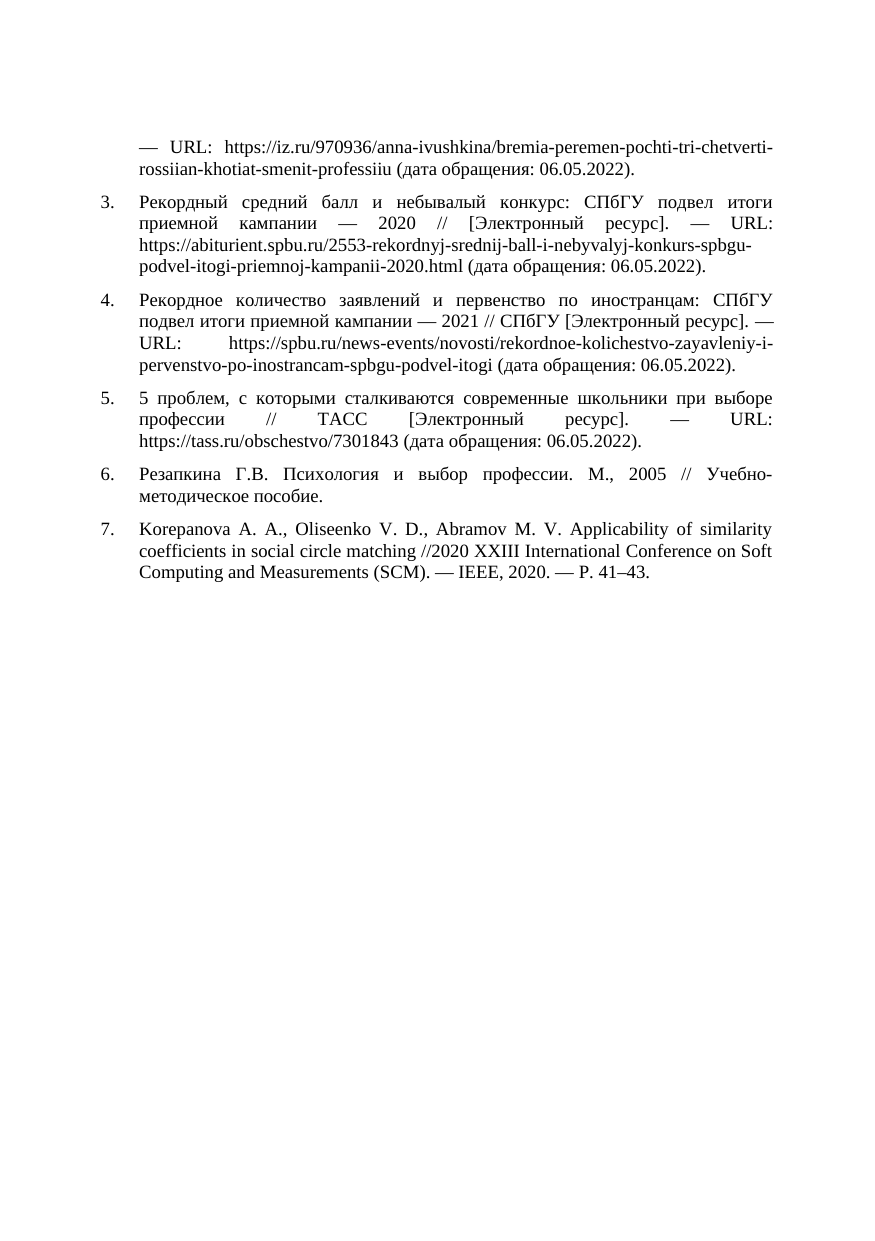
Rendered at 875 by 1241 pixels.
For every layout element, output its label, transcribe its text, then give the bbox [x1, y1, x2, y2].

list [100, 136, 774, 179]
list Korepanova A. A., Oliseenko V. D., Abramov M. V. Applicability of similarity coefficients in social circle matching //2020 XXIII International Conference on Soft Computing and Measurements (SCM). — IEEE, 2020. — P. 41–43. [100, 518, 774, 583]
list Рекордное количество заявлений и первенство по иностранцам: СПбГУ подвел итоги приемной кампании — 2021 // СПбГУ [Электронный ресурс]. — URL: https://spbu.ru/news-events/novosti/rekordnoe-kolichestvo-zayavleniy-i-pervenstvo-po-inostrancam-spbgu-podvel-itogi (дата обращения: 06.05.2022). [100, 289, 774, 375]
list 5 проблем, с которыми сталкиваются современные школьники при выборе профессии // ТАСС [Электронный ресурс]. — URL: https://tass.ru/obschestvo/7301843 (дата обращения: 06.05.2022). [100, 387, 774, 451]
list Рекордный средний балл и небывалый конкурс: СПбГУ подвел итоги приемной кампании — 2020 // [Электронный ресурс]. — URL: https://abiturient.spbu.ru/2553-rekordnyj-srednij-ball-i-nebyvalyj-konkurs-spbgu-podvel-itogi-priemnoj-kampanii-2020.html (дата обращения: 06.05.2022). [100, 191, 774, 277]
list Резапкина Г.В. Психология и выбор профессии. М., 2005 // Учебно-методическое пособие. [100, 463, 774, 506]
